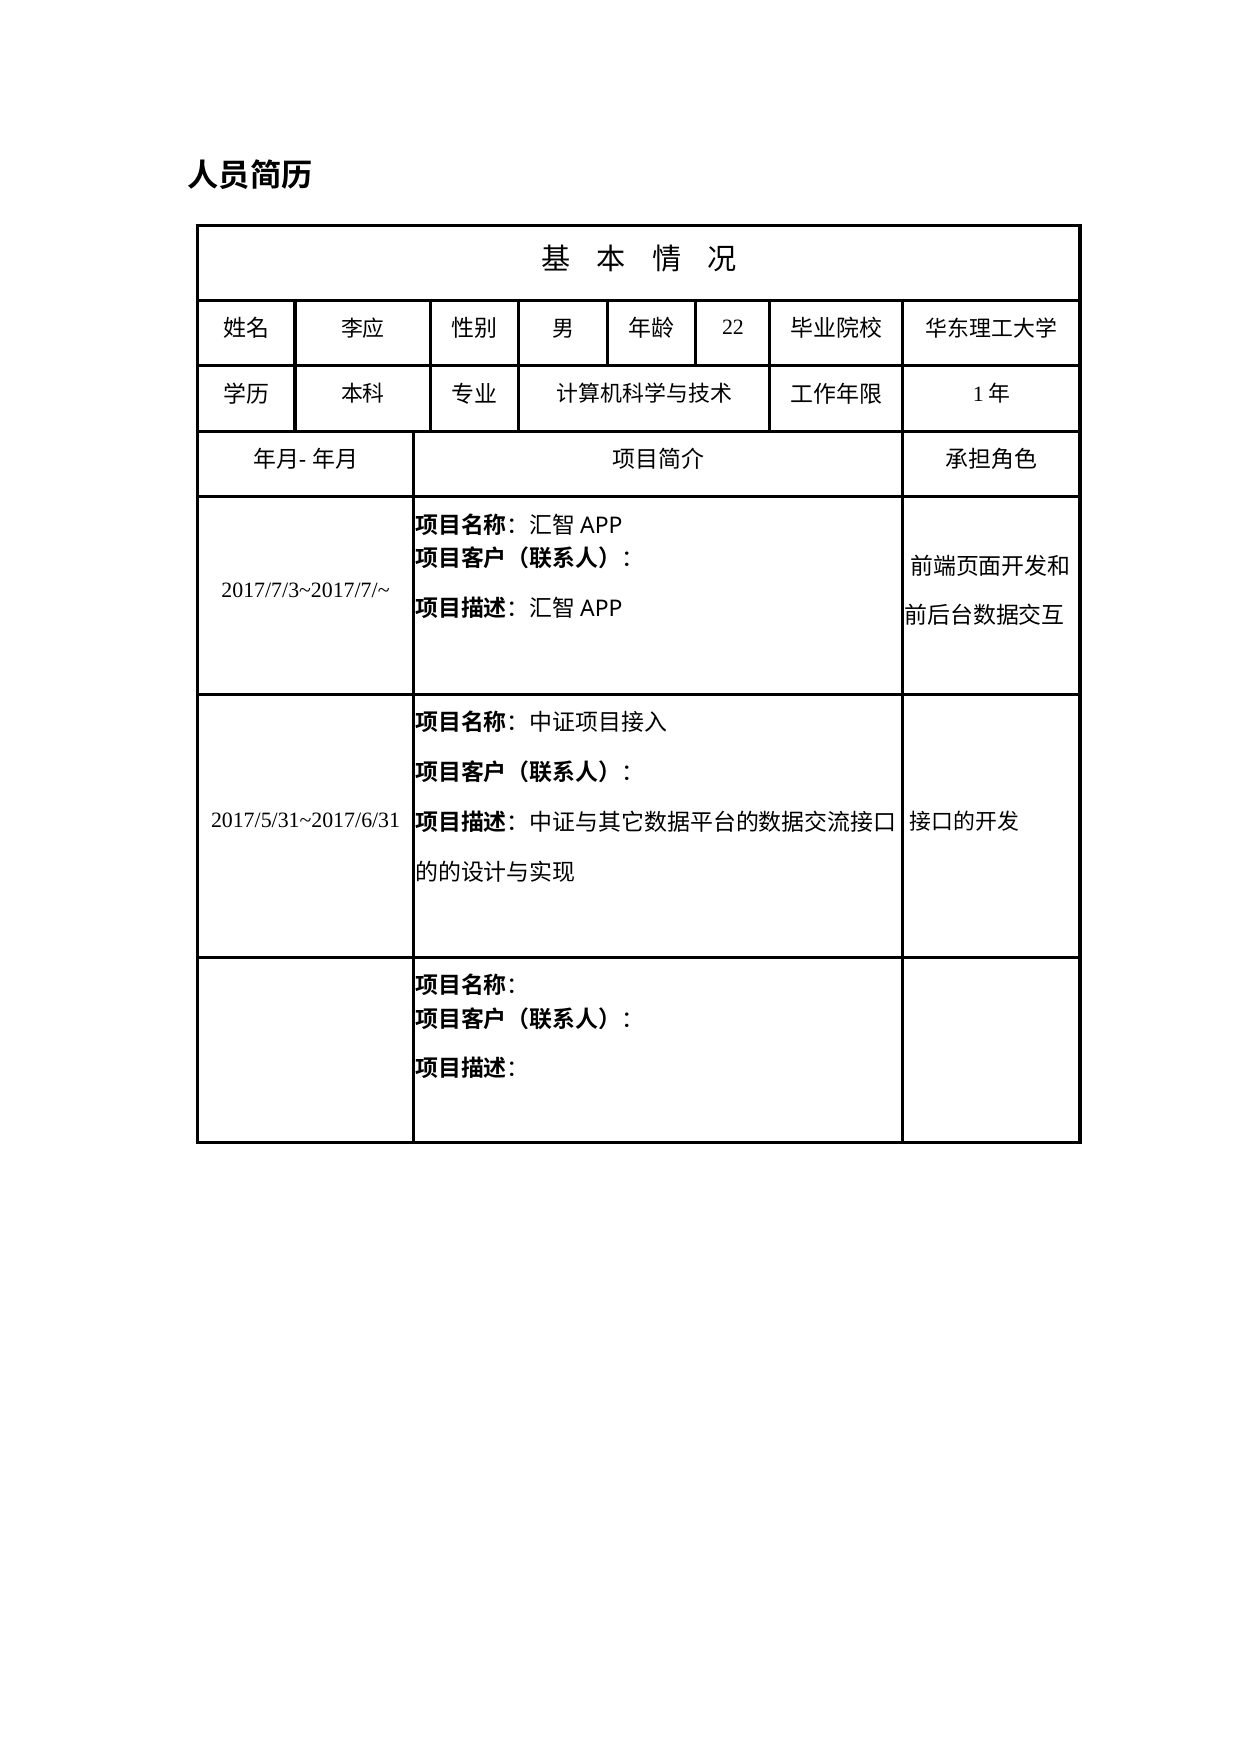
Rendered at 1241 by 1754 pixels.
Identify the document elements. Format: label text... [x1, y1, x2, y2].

table_cell 姓名 [199, 302, 293, 364]
table_cell 22 [697, 302, 768, 364]
table_cell 1年 [904, 367, 1078, 429]
table_cell 毕业院校 [771, 302, 901, 364]
table_cell 项目名称： 项目客户（联系人）： 项目描述： [415, 1001, 901, 1100]
table_cell 项目简介 [415, 433, 901, 495]
table_cell 华东理工大学 [904, 302, 1078, 364]
table_cell 年龄 [609, 302, 694, 364]
table_cell [199, 959, 412, 1141]
table_cell 计算机科学与技术 [520, 367, 768, 429]
table_cell [904, 959, 1078, 1141]
table_cell 工作年限 [771, 367, 901, 429]
table_cell 承担角色 [904, 433, 1078, 495]
table_cell 项目名称：中证项目接入 项目客户（联系人）： 项目描述：中证与其它数据平台的数据交流接口的的设计与实现 [415, 696, 901, 956]
table_cell 项目名称：汇智APP 项目客户（联系人）： 项目描述：汇智APP [415, 540, 901, 692]
table_cell 本科 [297, 367, 429, 429]
table_cell 2017/7/3~2017/7/~ [199, 498, 412, 692]
text 人员简历 [187, 150, 1053, 195]
table_cell 男 [520, 302, 606, 364]
table_header 基 本 情 况 [199, 227, 1078, 298]
table_cell 专业 [432, 367, 517, 429]
table_cell 前端页面开发和前后台数据交互 [904, 498, 1078, 692]
table_cell 2017/5/31~2017/6/31 [199, 696, 412, 956]
table_cell 性别 [432, 302, 517, 364]
table_cell 接口的开发 [904, 696, 1078, 956]
table_cell 学历 [199, 367, 293, 429]
table_cell 年月- 年月 [199, 433, 412, 495]
table_cell 李应 [297, 302, 429, 364]
